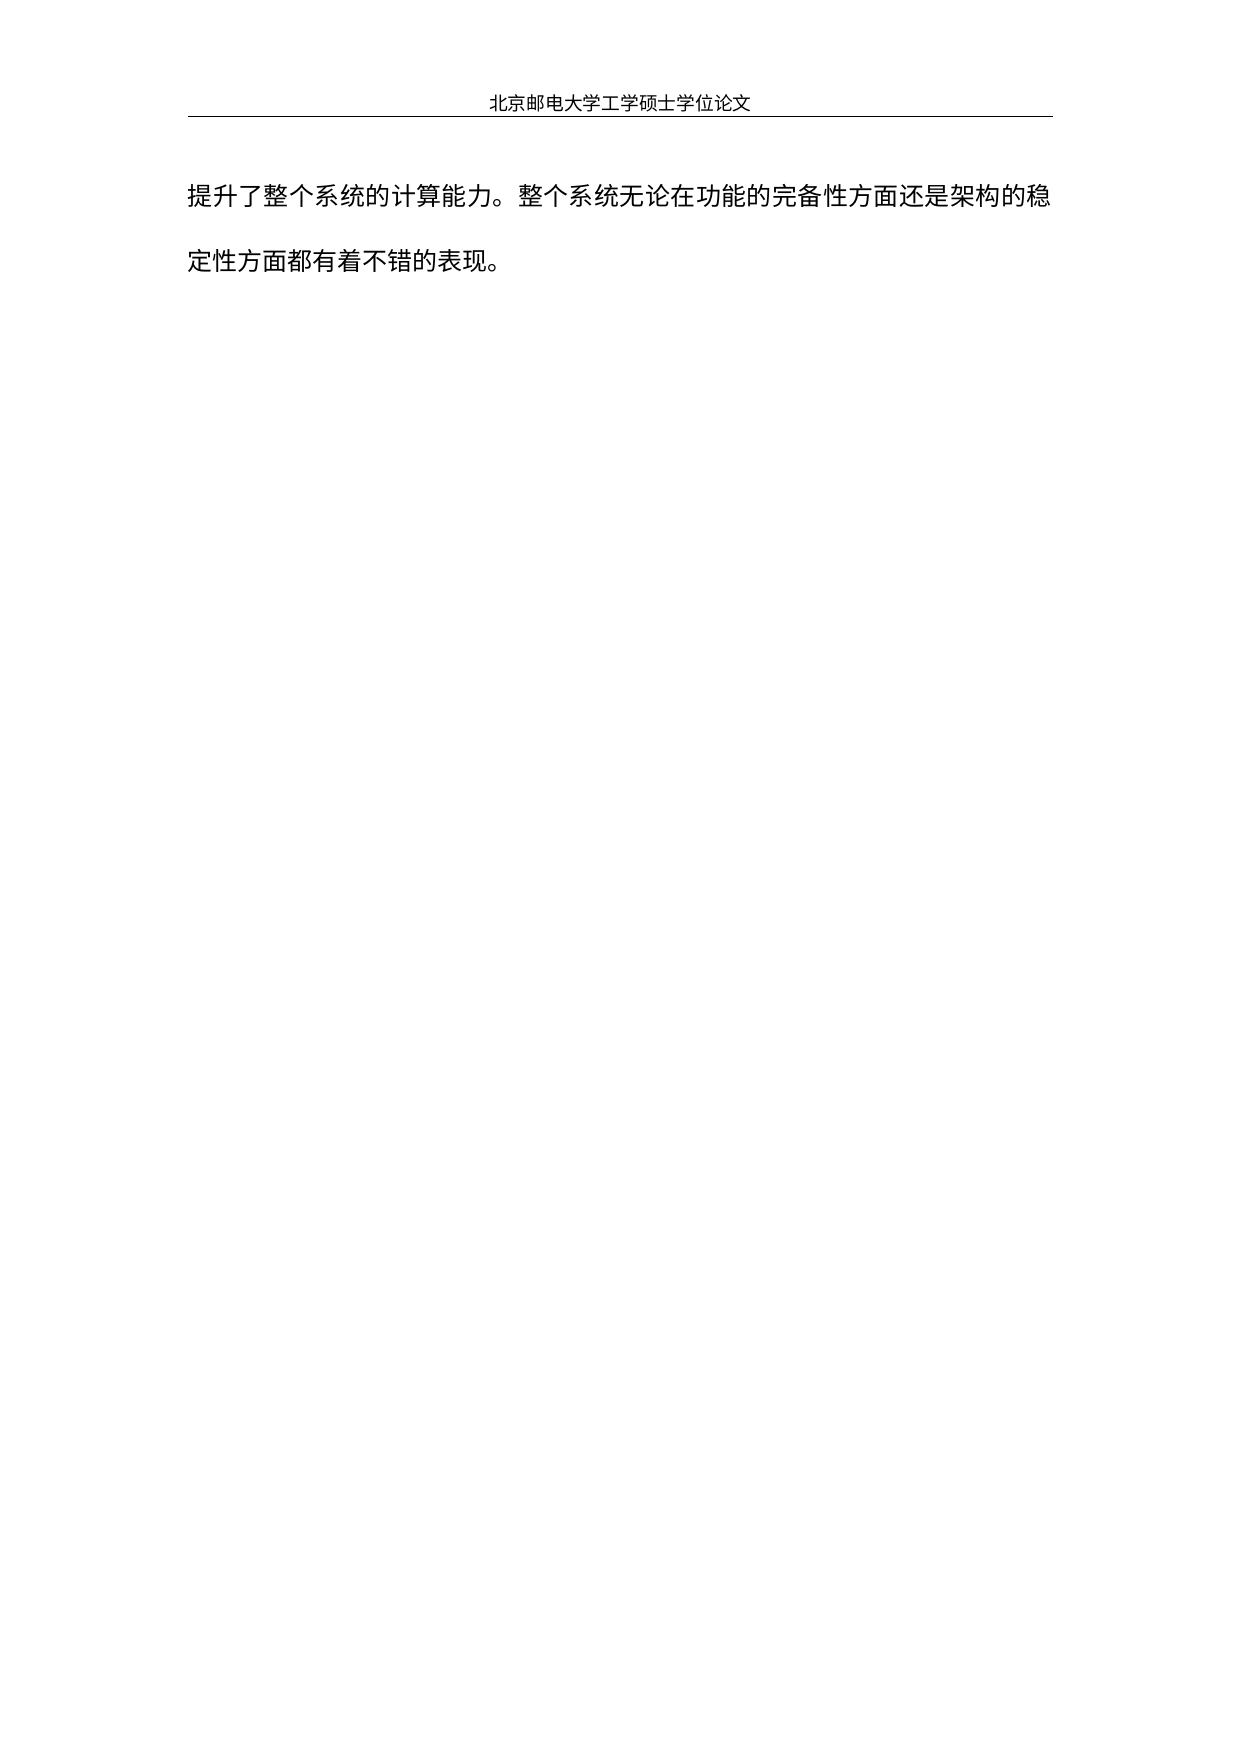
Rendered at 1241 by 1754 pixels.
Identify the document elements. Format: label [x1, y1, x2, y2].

text [187, 162, 1053, 292]
